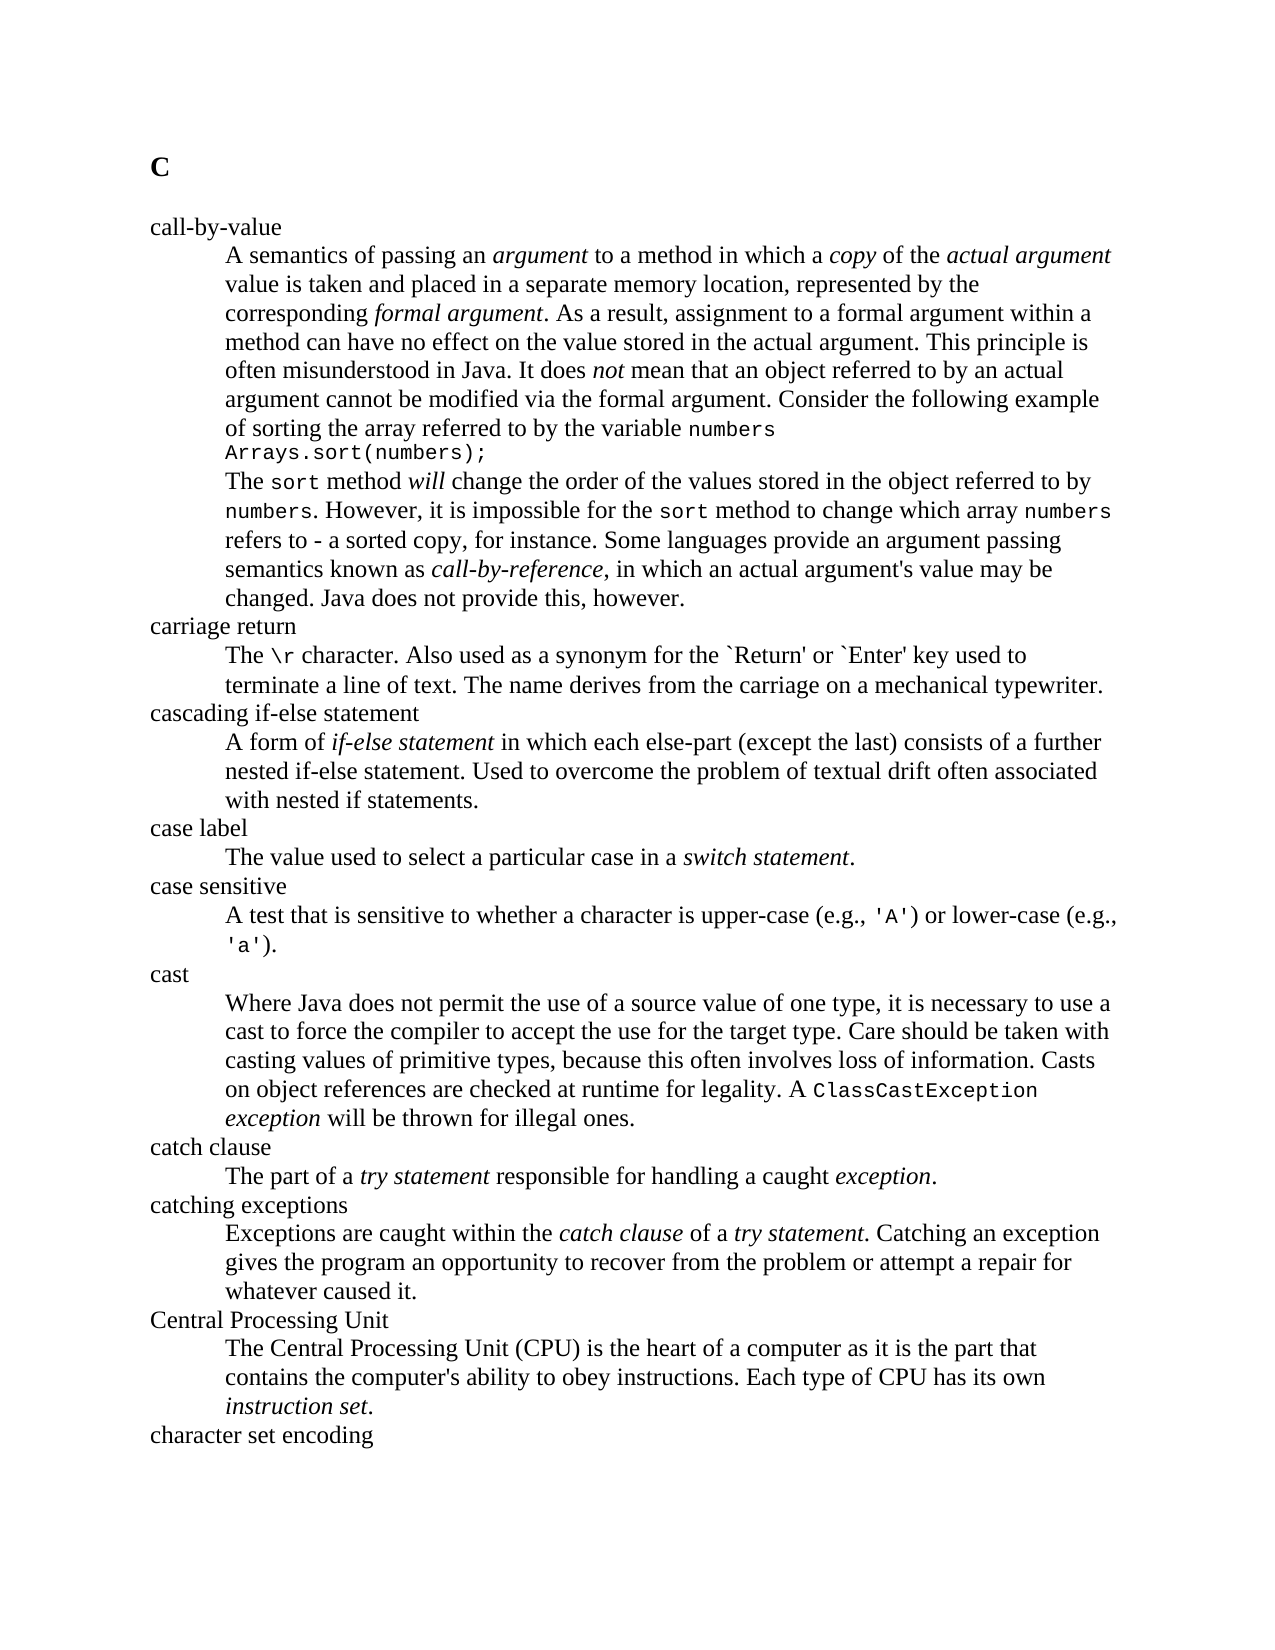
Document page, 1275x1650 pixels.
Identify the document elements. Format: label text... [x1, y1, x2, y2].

text case sensitive [150, 871, 1125, 900]
text call-by-value [150, 212, 1125, 240]
text A test that is sensitive to whether a character is upper-case (e.g., 'A') or lower-case (e.g., 'a'). [225, 900, 1125, 959]
text cast [150, 959, 1125, 988]
text case label [150, 813, 1125, 842]
text Where Java does not permit the use of a source value of one type, it is necessary to use a cast to force the compiler to accept the use for the target type. Care should be taken with casting values of primitive types, because this often involves loss of information. Casts on object references are checked at runtime for legality. A ClassCastException exception will be thrown for illegal ones. [225, 988, 1125, 1132]
text Exceptions are caught within the catch clause of a try statement. Catching an exception gives the program an opportunity to recover from the problem or attempt a repair for whatever caused it. [225, 1218, 1125, 1305]
text A form of if-else statement in which each else-part (except the last) consists of a further nested if-else statement. Used to overcome the problem of textual drift often associated with nested if statements. [225, 727, 1125, 813]
text catch clause [150, 1132, 1125, 1161]
text The \r character. Also used as a synonym for the `Return' or `Enter' key used to terminate a line of text. The name derives from the carriage on a mechanical typewriter. [225, 640, 1125, 698]
text catching exceptions [150, 1190, 1125, 1218]
text The sort method will change the order of the values stored in the object referred to by numbers. However, it is impossible for the sort method to change which array numbers refers to - a sorted copy, for instance. Some languages provide an argument passing semantics known as call-by-reference, in which an actual argument's value may be changed. Java does not provide this, however. [225, 466, 1125, 611]
text The part of a try statement responsible for handling a caught exception. [225, 1161, 1125, 1190]
text The Central Processing Unit (CPU) is the heart of a computer as it is the part that contains the computer's ability to obey instructions. Each type of CPU has its own instruction set. [225, 1333, 1125, 1420]
text The value used to select a particular case in a switch statement. [225, 842, 1125, 871]
text Central Processing Unit [150, 1305, 1125, 1333]
text Arrays.sort(numbers); [225, 442, 1125, 466]
text carriage return [150, 611, 1125, 640]
text cascading if-else statement [150, 698, 1125, 727]
text C [150, 150, 1125, 182]
text character set encoding [150, 1420, 1125, 1448]
text A semantics of passing an argument to a method in which a copy of the actual argument value is taken and placed in a separate memory location, represented by the corresponding formal argument. As a result, assignment to a formal argument within a method can have no effect on the value stored in the actual argument. This principle is often misunderstood in Java. It does not mean that an object referred to by an actual argument cannot be modified via the formal argument. Consider the following example of sorting the array referred to by the variable numbers [225, 240, 1125, 442]
